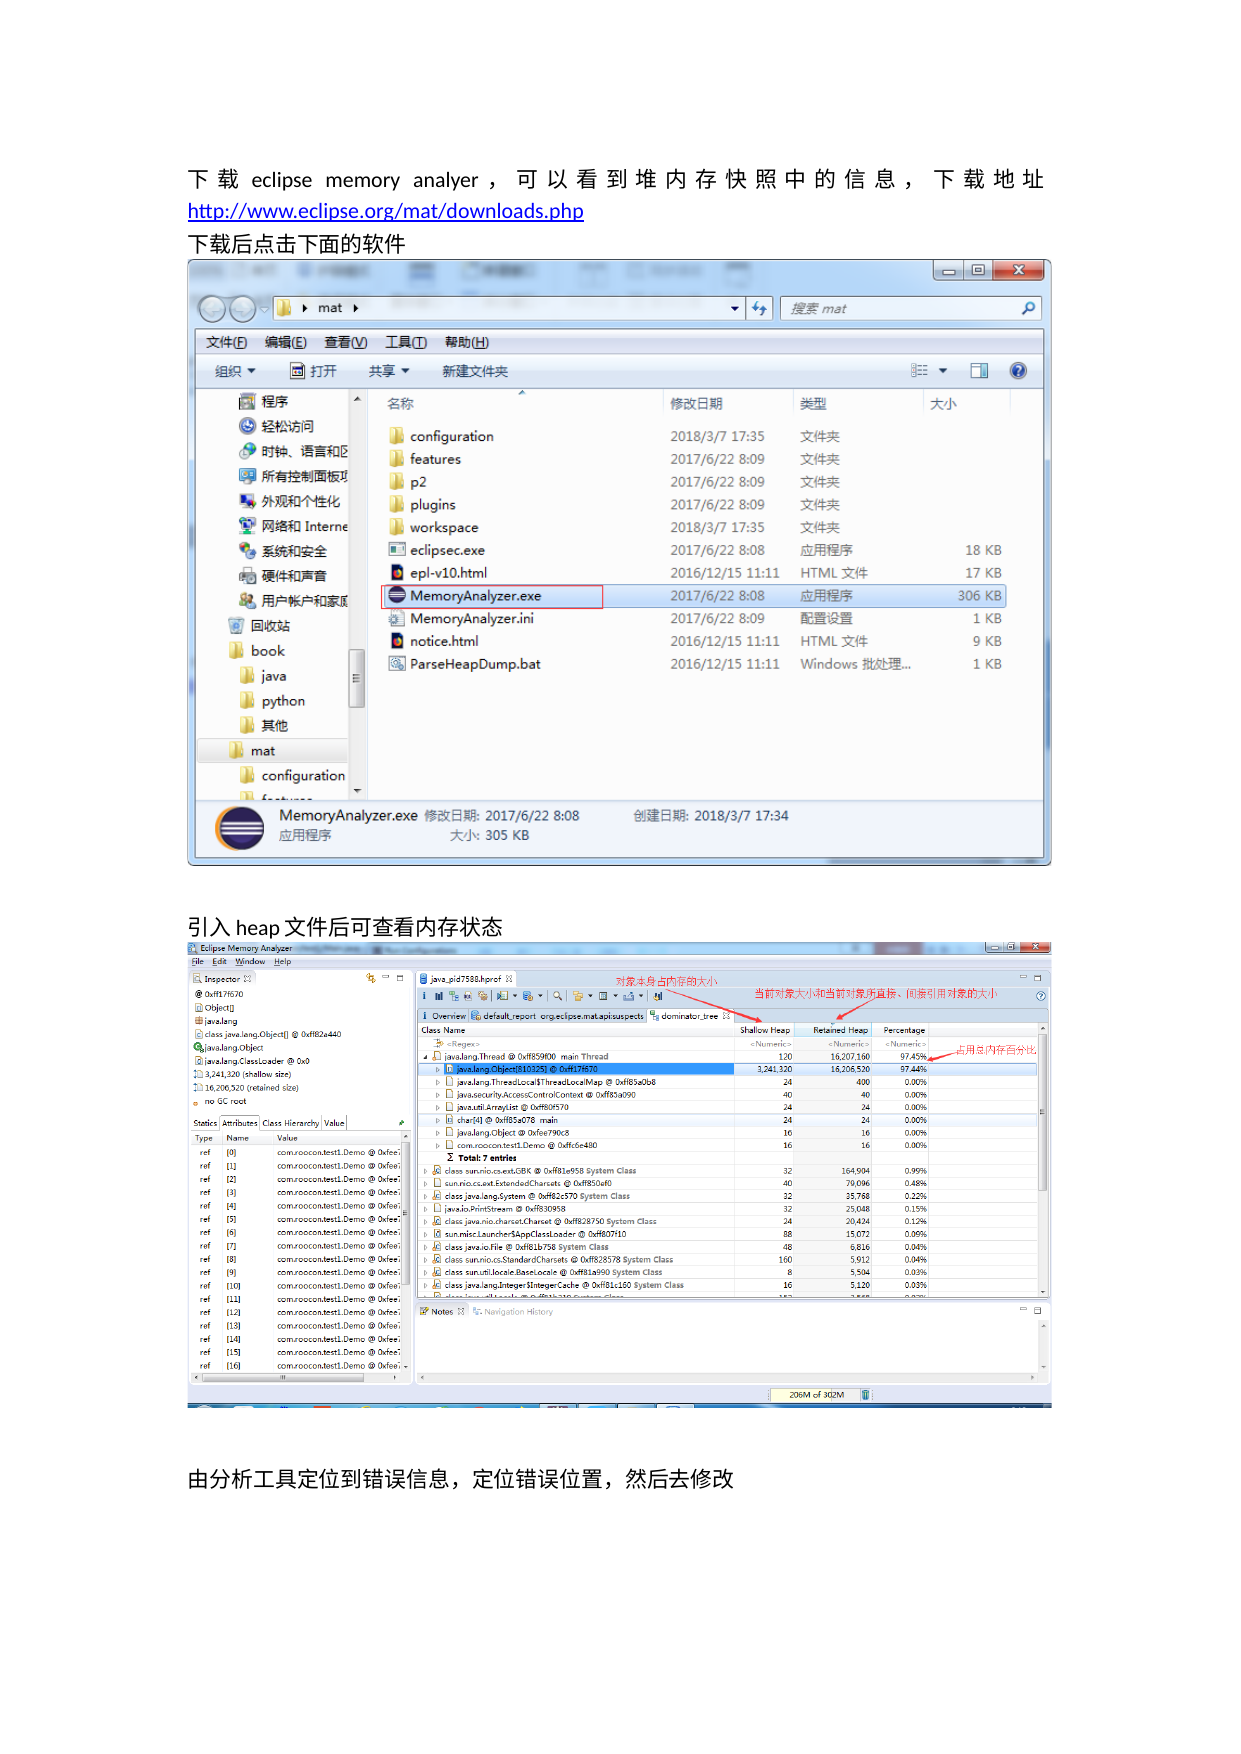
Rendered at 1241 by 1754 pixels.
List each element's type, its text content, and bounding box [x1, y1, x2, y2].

list 下载后点击下面的软件 [187, 227, 1053, 259]
picture [187, 259, 1052, 866]
list 由分析工具定位到错误信息，定位错误位置，然后去修改 [187, 1462, 1053, 1494]
list 下载eclipse memory analyer，可以看到堆内存快照中的信息，下载地址：http://www.eclipse.org/mat/downloads.php [187, 162, 1053, 227]
list 引入heap文件后可查看内存状态 [187, 909, 1053, 942]
picture [187, 942, 1052, 1408]
